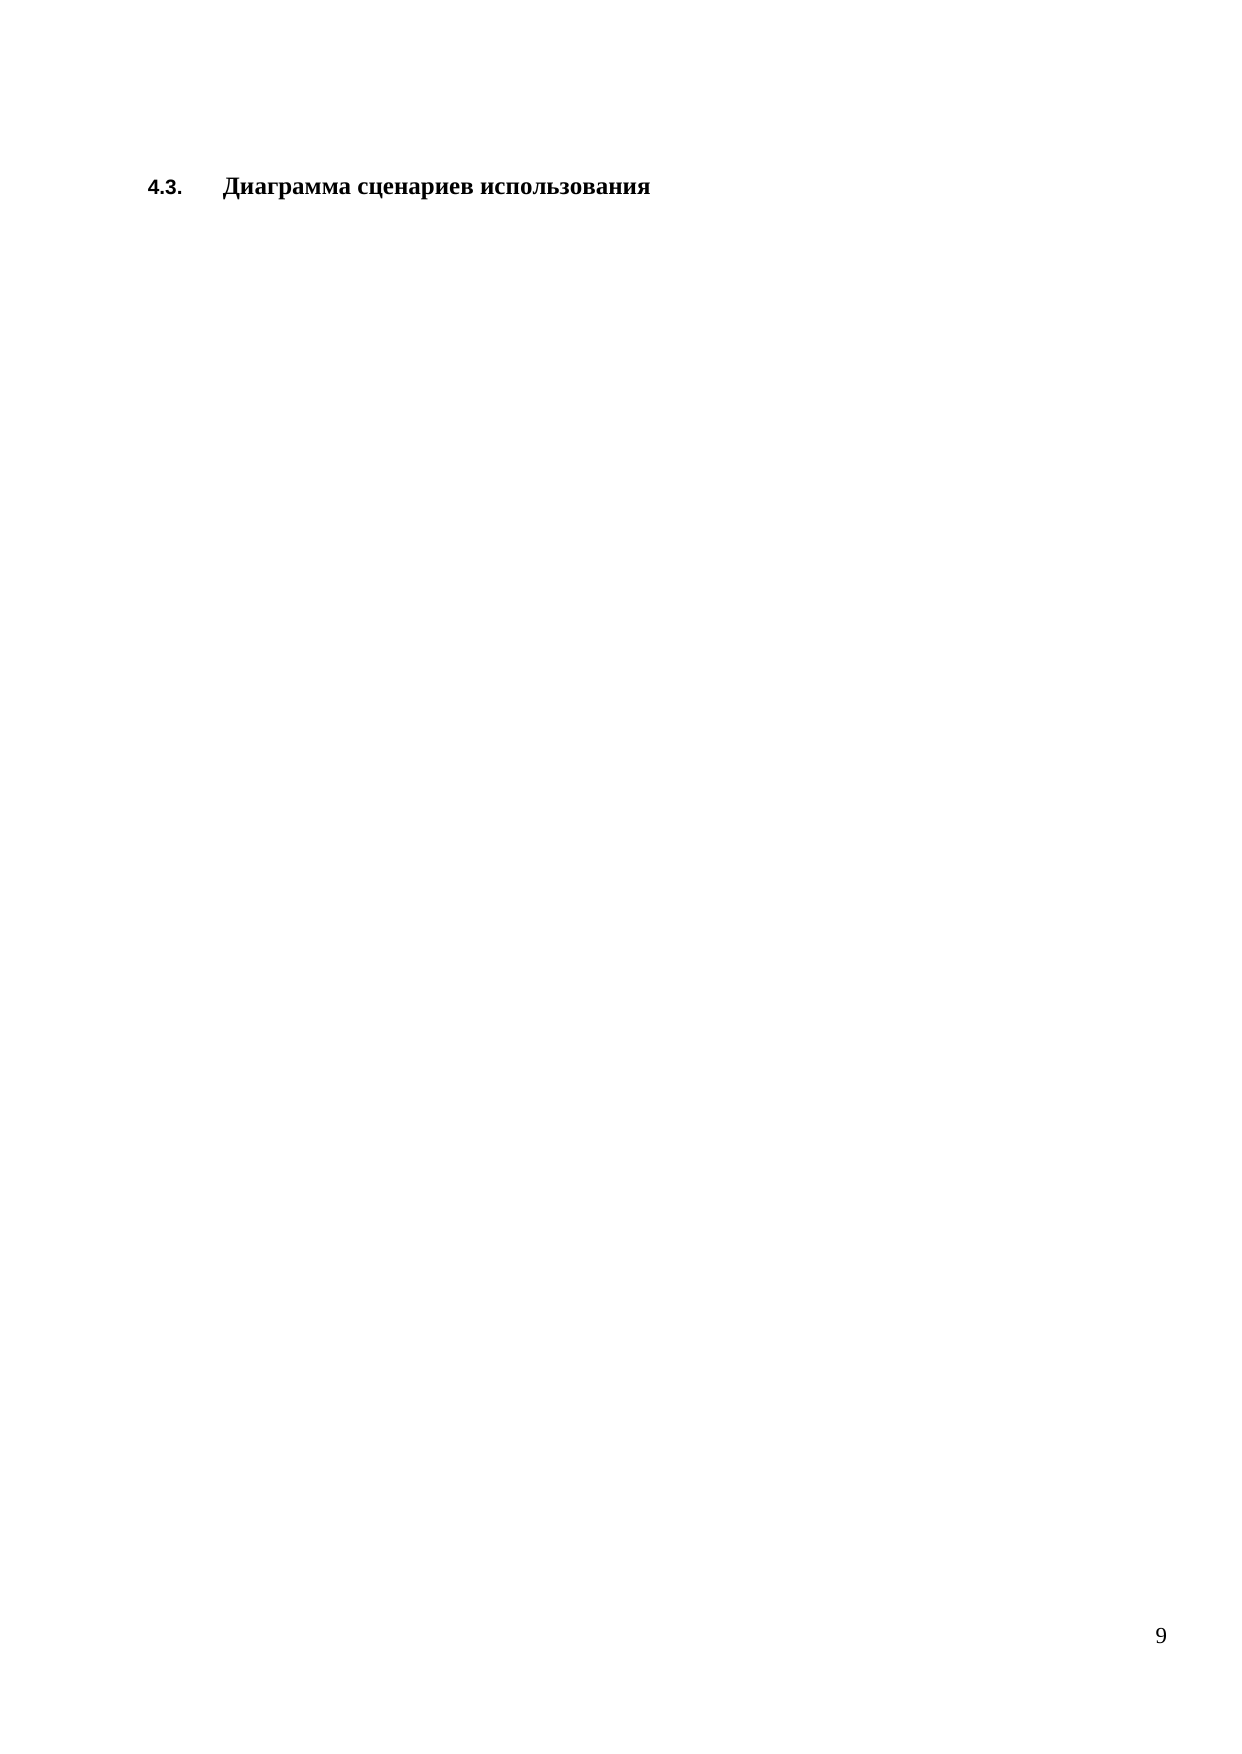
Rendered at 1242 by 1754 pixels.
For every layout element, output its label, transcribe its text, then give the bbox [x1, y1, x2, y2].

subtitle Диаграмма сценариев использования [148, 171, 1167, 199]
